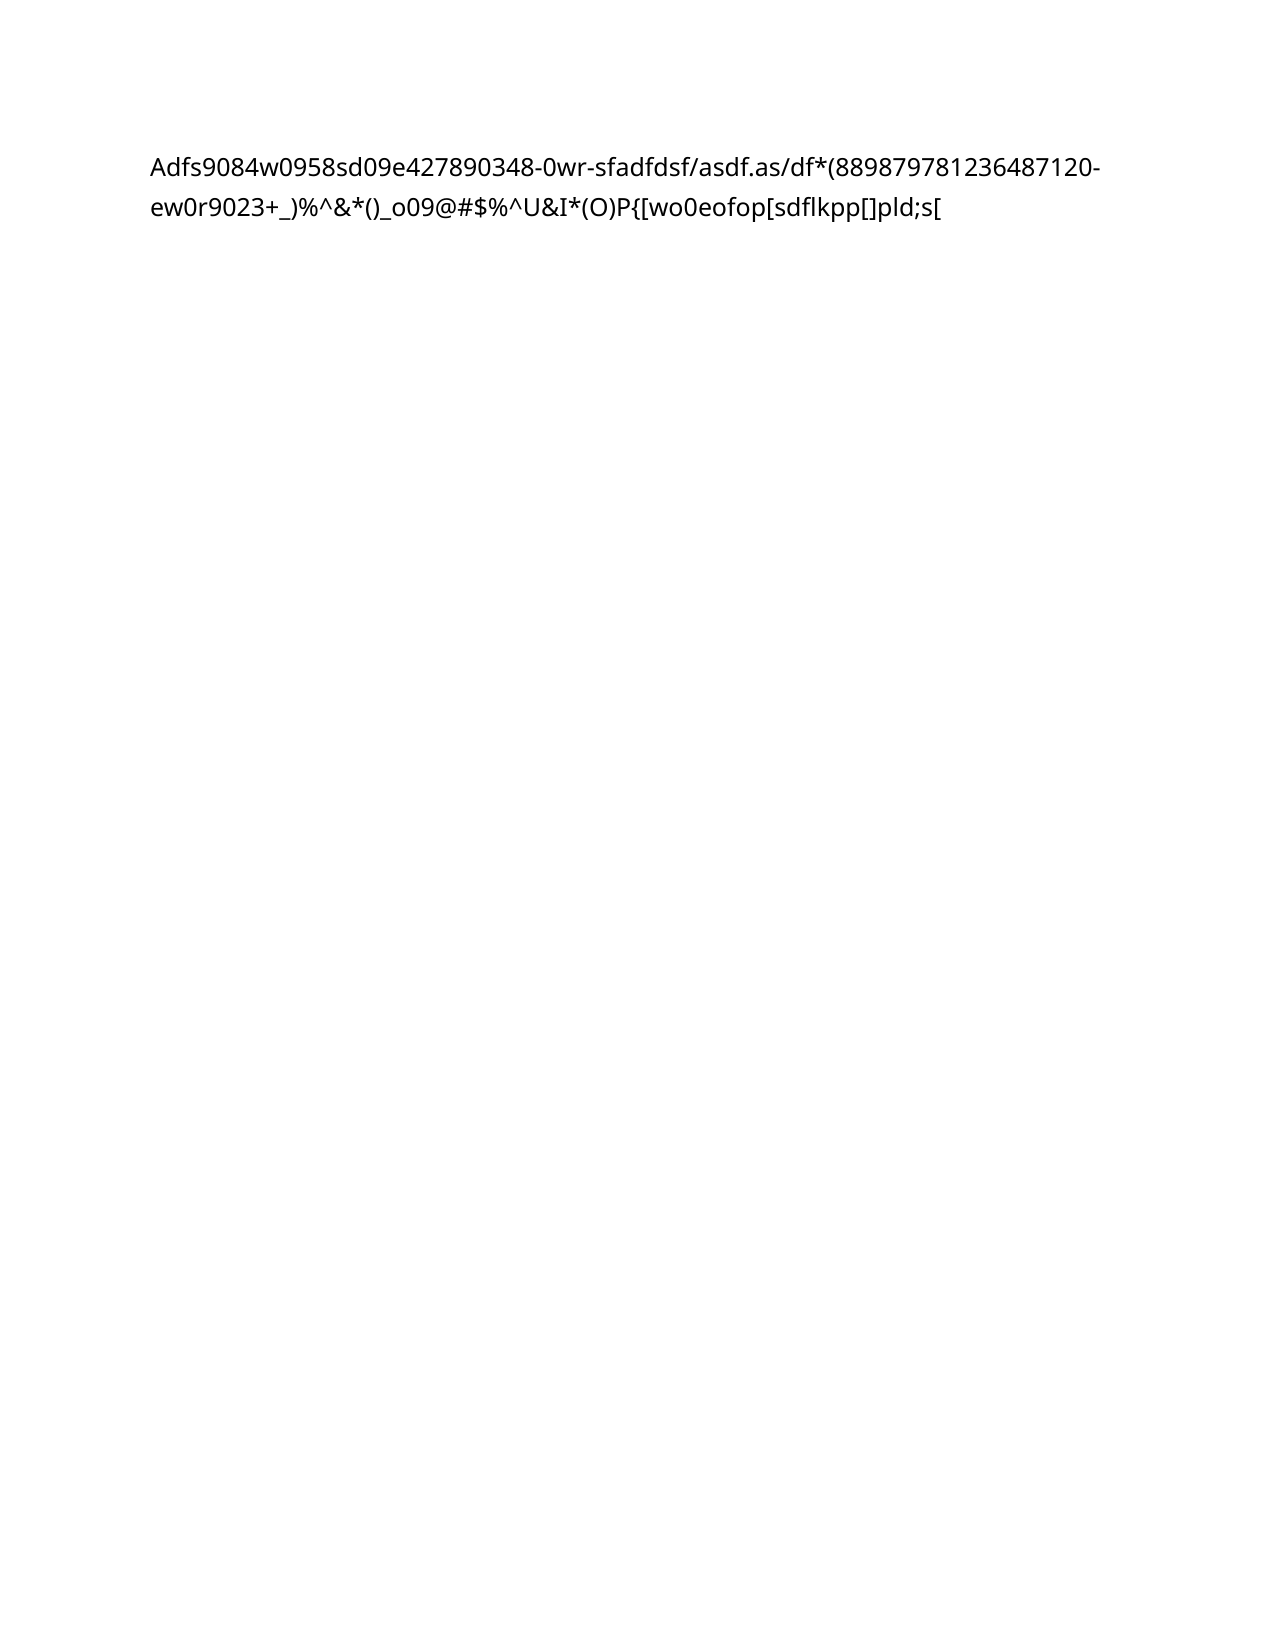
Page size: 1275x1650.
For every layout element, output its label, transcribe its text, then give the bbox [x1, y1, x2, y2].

text Adfs9084w0958sd09e427890348-0wr-sfadfdsf/asdf.as/df*(889879781236487120-ew0r9023+_)%^&*()_o09@#$%^U&I*(O)P{[wo0eofop[sdflkpp[]pld;s[ [150, 150, 1125, 223]
